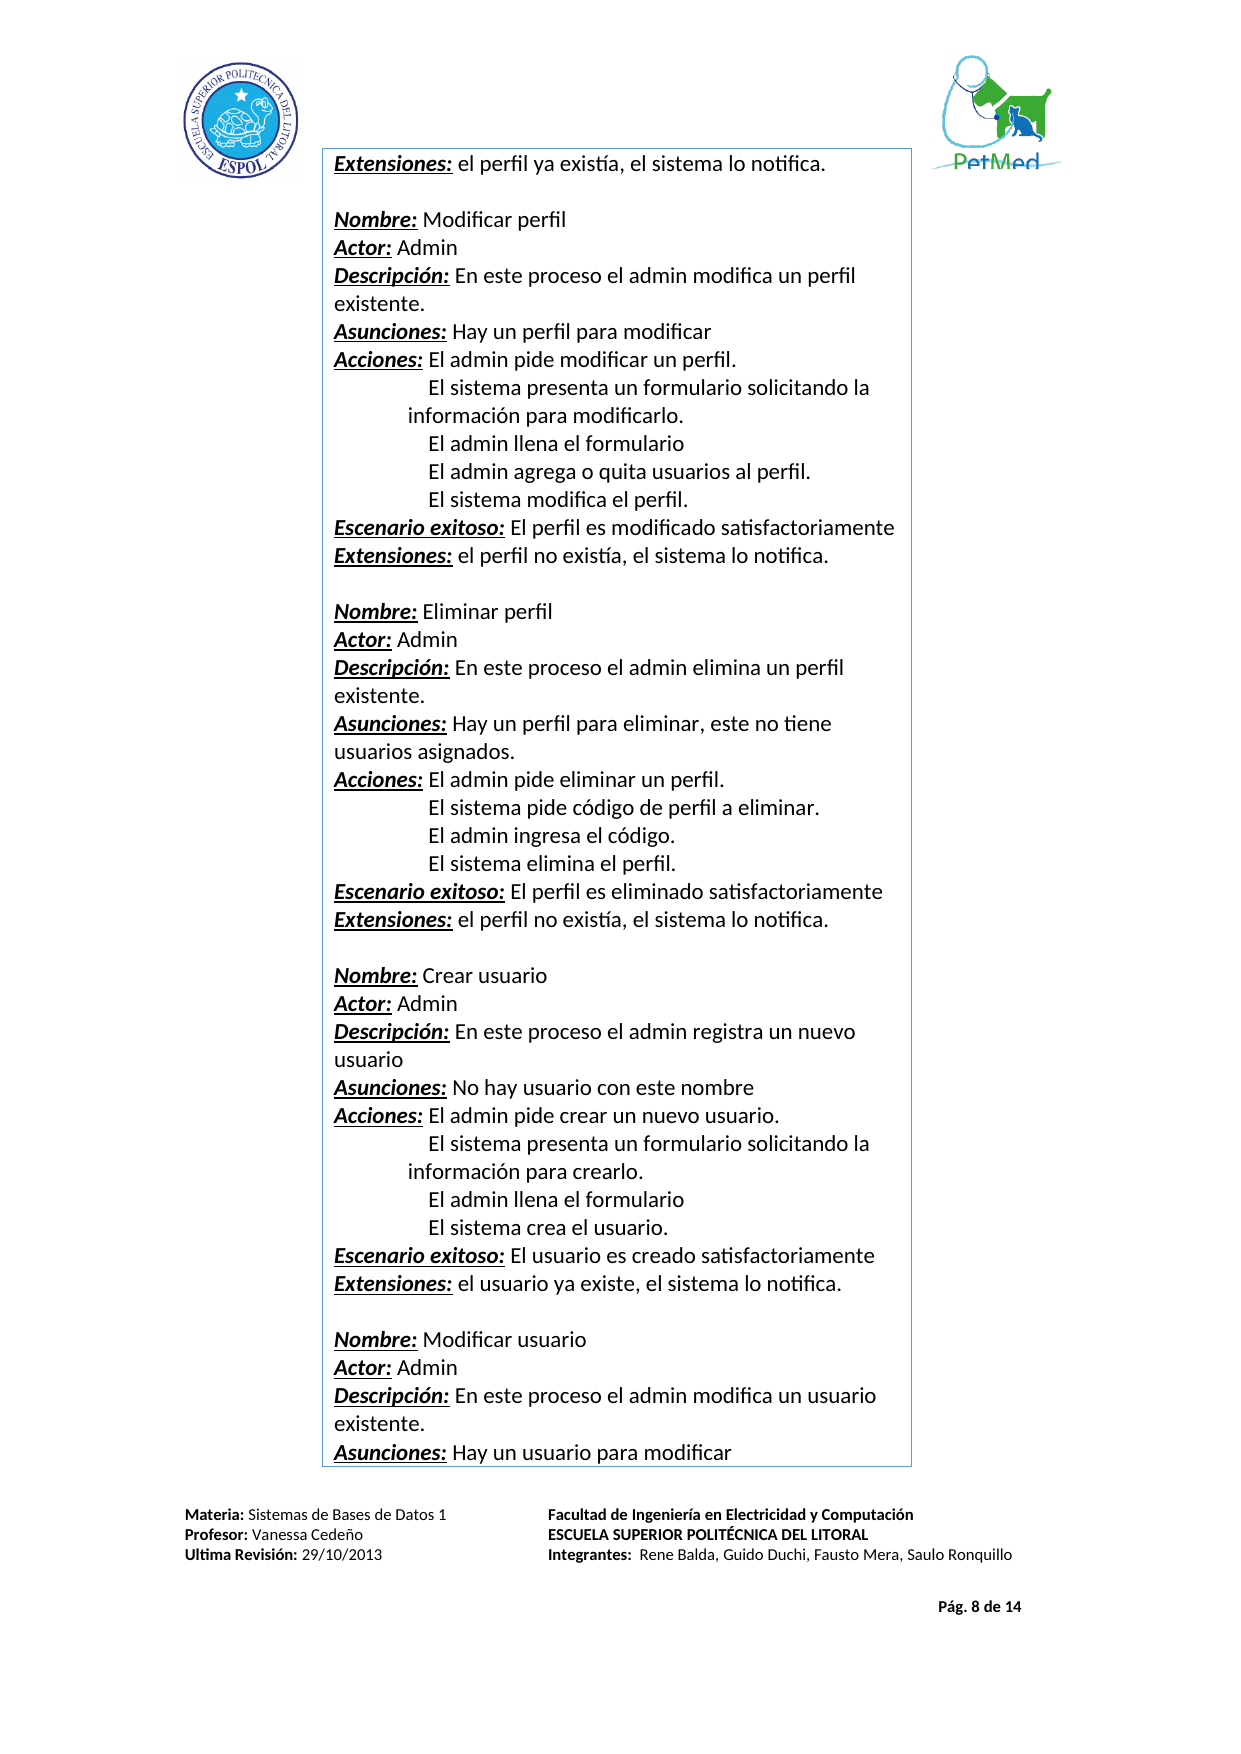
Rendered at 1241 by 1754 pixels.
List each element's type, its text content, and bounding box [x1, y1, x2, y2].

picture [177, 56, 303, 179]
picture [929, 55, 1062, 168]
